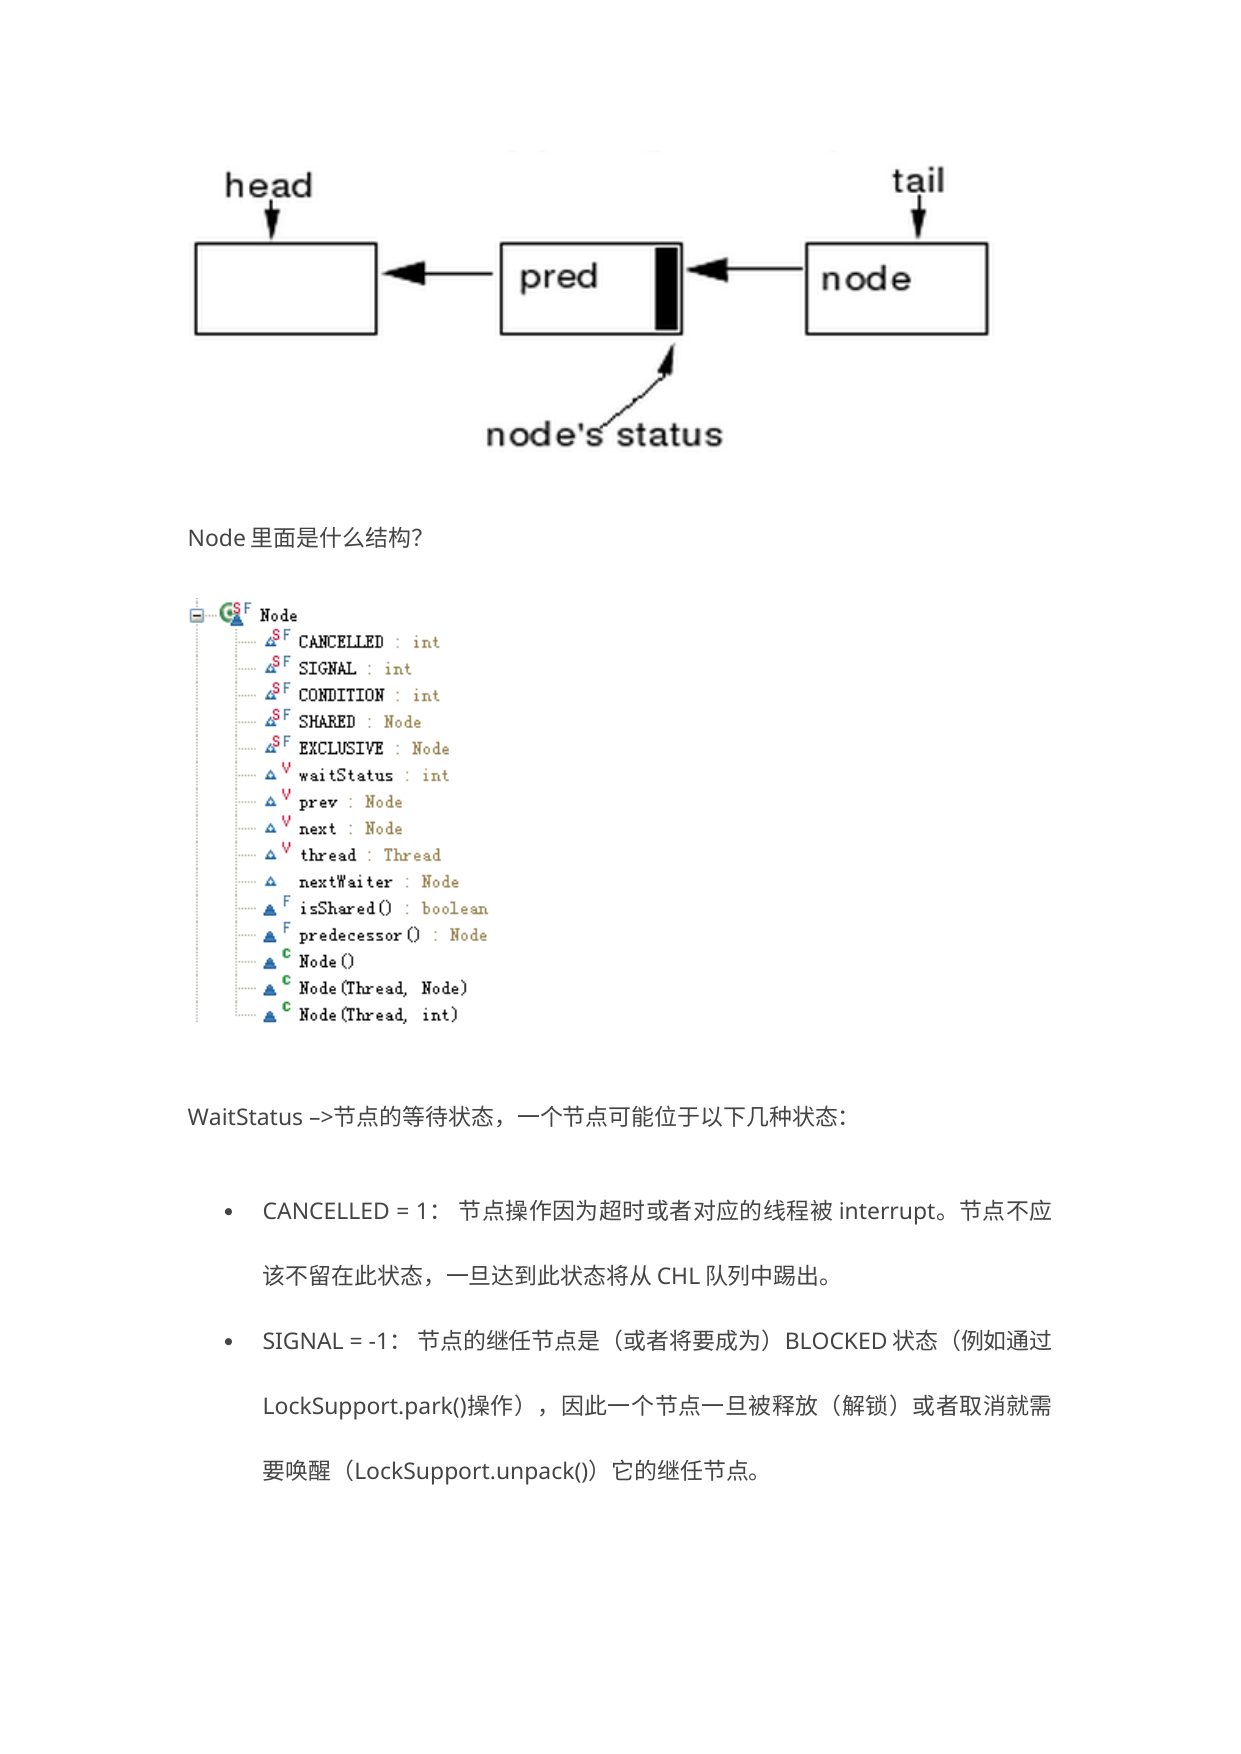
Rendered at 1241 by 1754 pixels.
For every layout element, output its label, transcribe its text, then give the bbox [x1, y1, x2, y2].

text Node里面是什么结构？ [187, 504, 1053, 569]
text WaitStatus –>节点的等待状态，一个节点可能位于以下几种状态： [187, 1082, 1053, 1147]
list CANCELLED = 1： 节点操作因为超时或者对应的线程被interrupt。节点不应该不留在此状态，一旦达到此状态将从CHL队列中踢出。 [225, 1177, 1053, 1307]
picture [187, 598, 539, 1024]
picture [187, 150, 999, 460]
list SIGNAL = -1： 节点的继任节点是（或者将要成为）BLOCKED状态（例如通过LockSupport.park()操作），因此一个节点一旦被释放（解锁）或者取消就需要唤醒（LockSupport.unpack()）它的继任节点。 [225, 1307, 1053, 1502]
